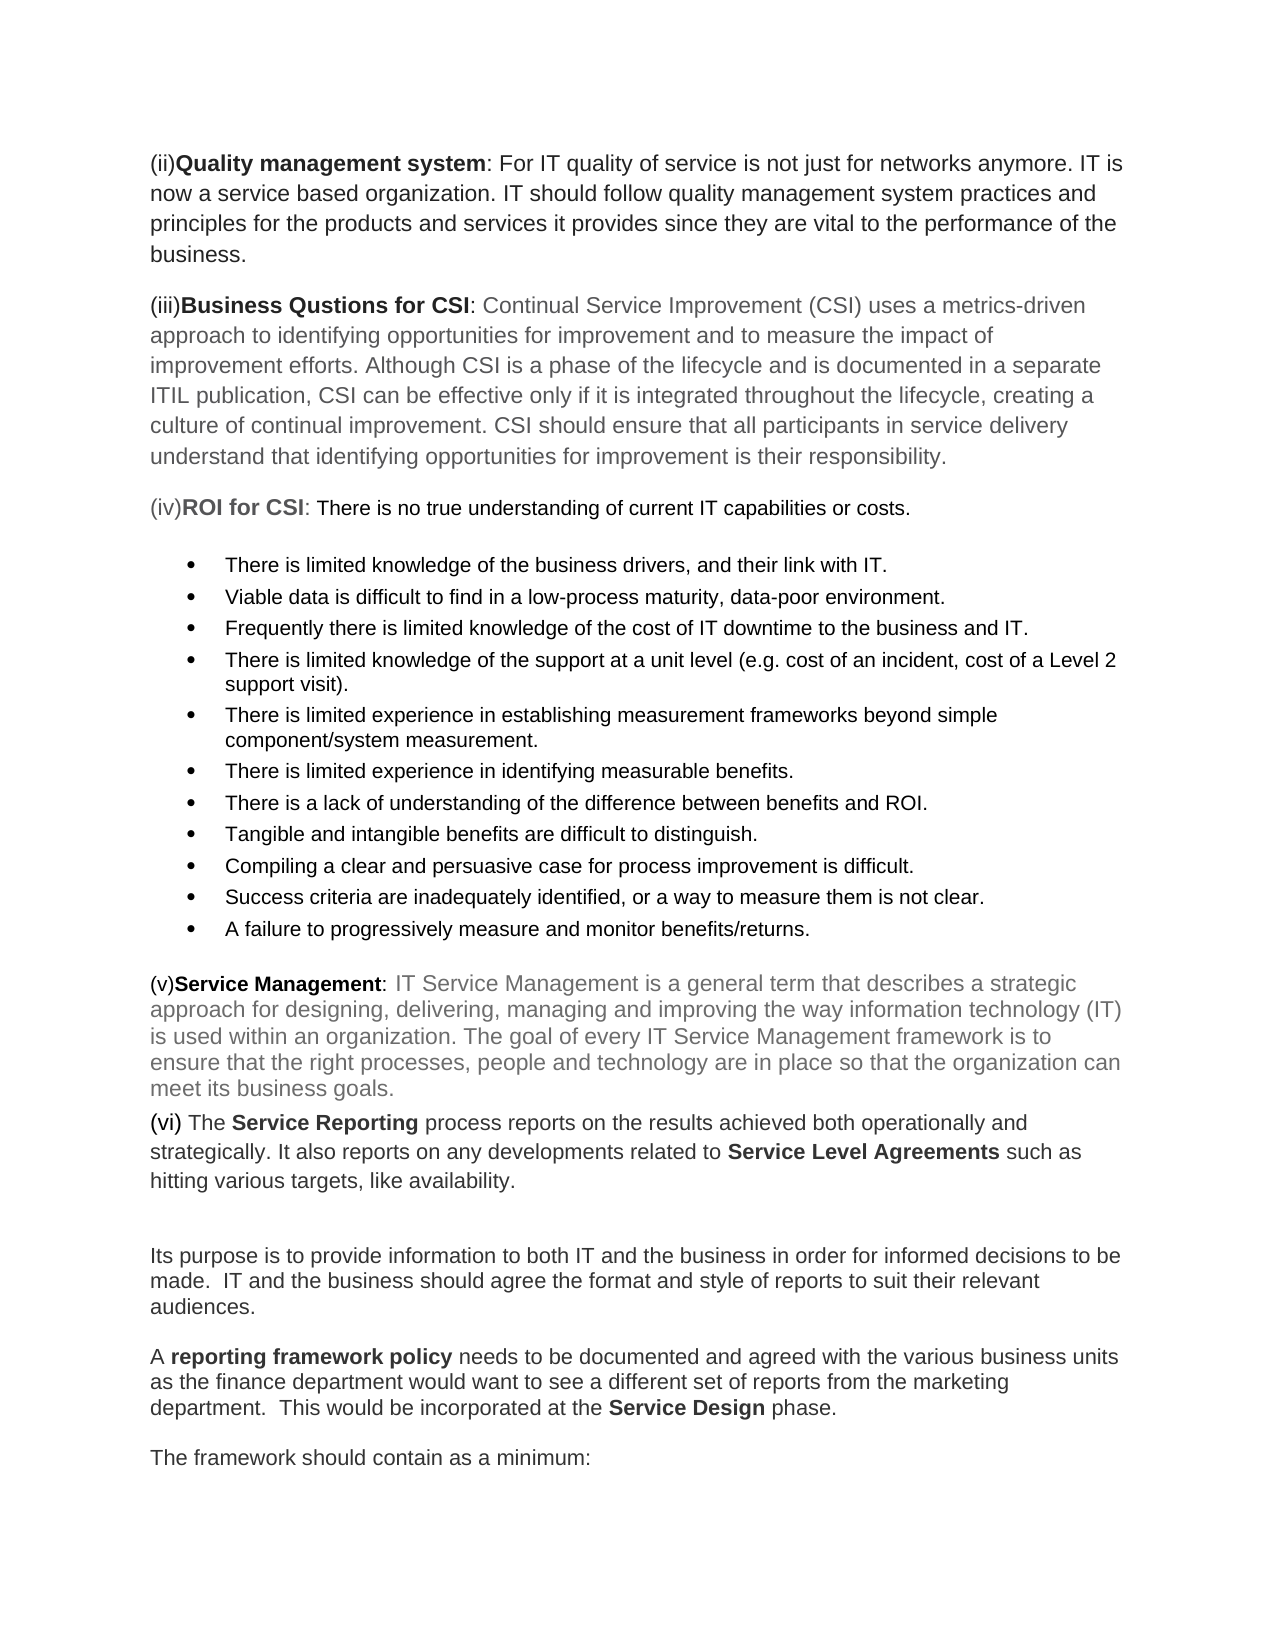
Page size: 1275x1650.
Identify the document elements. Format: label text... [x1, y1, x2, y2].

list A failure to progressively measure and monitor benefits/returns. [187, 917, 1125, 941]
text A reporting framework policy needs to be documented and agreed with the various business units as the finance department would want to see a different set of reports from the marketing department. This would be incorporated at the Service Design phase. [150, 1344, 1125, 1420]
list Viable data is difficult to find in a low-process maturity, data-poor environment. [187, 585, 1125, 609]
text (iii)Business Qustions for CSI: Continual Service Improvement (CSI) uses a metrics-driven approach to identifying opportunities for improvement and to measure the impact of improvement efforts. Although CSI is a phase of the lifecycle and is documented in a separate ITIL publication, CSI can be effective only if it is integrated throughout the lifecycle, creating a culture of continual improvement. CSI should ensure that all participants in service delivery understand that identifying opportunities for improvement is their responsibility. [150, 292, 1125, 469]
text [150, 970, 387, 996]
list Compiling a clear and persuasive case for process improvement is difficult. [187, 853, 1125, 878]
list Frequently there is limited knowledge of the cost of IT downtime to the business and IT. [187, 616, 1125, 640]
text (iv)ROI for CSI: There is no true understanding of current IT capabilities or costs. [311, 494, 1125, 520]
list Success criteria are inadequately identified, or a way to measure them is not clear. [187, 885, 1125, 909]
list There is a lack of understanding of the difference between benefits and ROI. [187, 790, 1125, 814]
text (v)Service Management: IT Service Management is a general term that describes a strategic approach for designing, delivering, managing and improving the way information technology (IT) is used within an organization. The goal of every IT Service Management framework is to ensure that the right processes, people and technology are in place so that the organization can meet its business goals. [394, 970, 1125, 1102]
list There is limited knowledge of the support at a unit level (e.g. cost of an incident, cost of a Level 2 support visit). [187, 648, 1125, 696]
list There is limited knowledge of the business drivers, and their link with IT. [187, 553, 1125, 577]
list There is limited experience in establishing measurement frameworks beyond simple component/system measurement. [187, 703, 1125, 751]
list There is limited experience in identifying measurable benefits. [187, 759, 1125, 783]
text The framework should contain as a minimum: [150, 1445, 1125, 1470]
text Its purpose is to provide information to both IT and the business in order for informed decisions to be made. IT and the business should agree the format and style of reports to suit their relevant audiences. [150, 1243, 1125, 1319]
text (ii)Quality management system: For IT quality of service is not just for networks anymore. IT is now a service based organization. IT should follow quality management system practices and principles for the products and services it provides since they are vital to the performance of the business. [150, 150, 1125, 267]
list Tangible and intangible benefits are difficult to distinguish. [187, 822, 1125, 846]
text (vi) The Service Reporting process reports on the results achieved both operationally and strategically. It also reports on any developments related to Service Level Agreements such as hitting various targets, like availability. [150, 1109, 1125, 1193]
